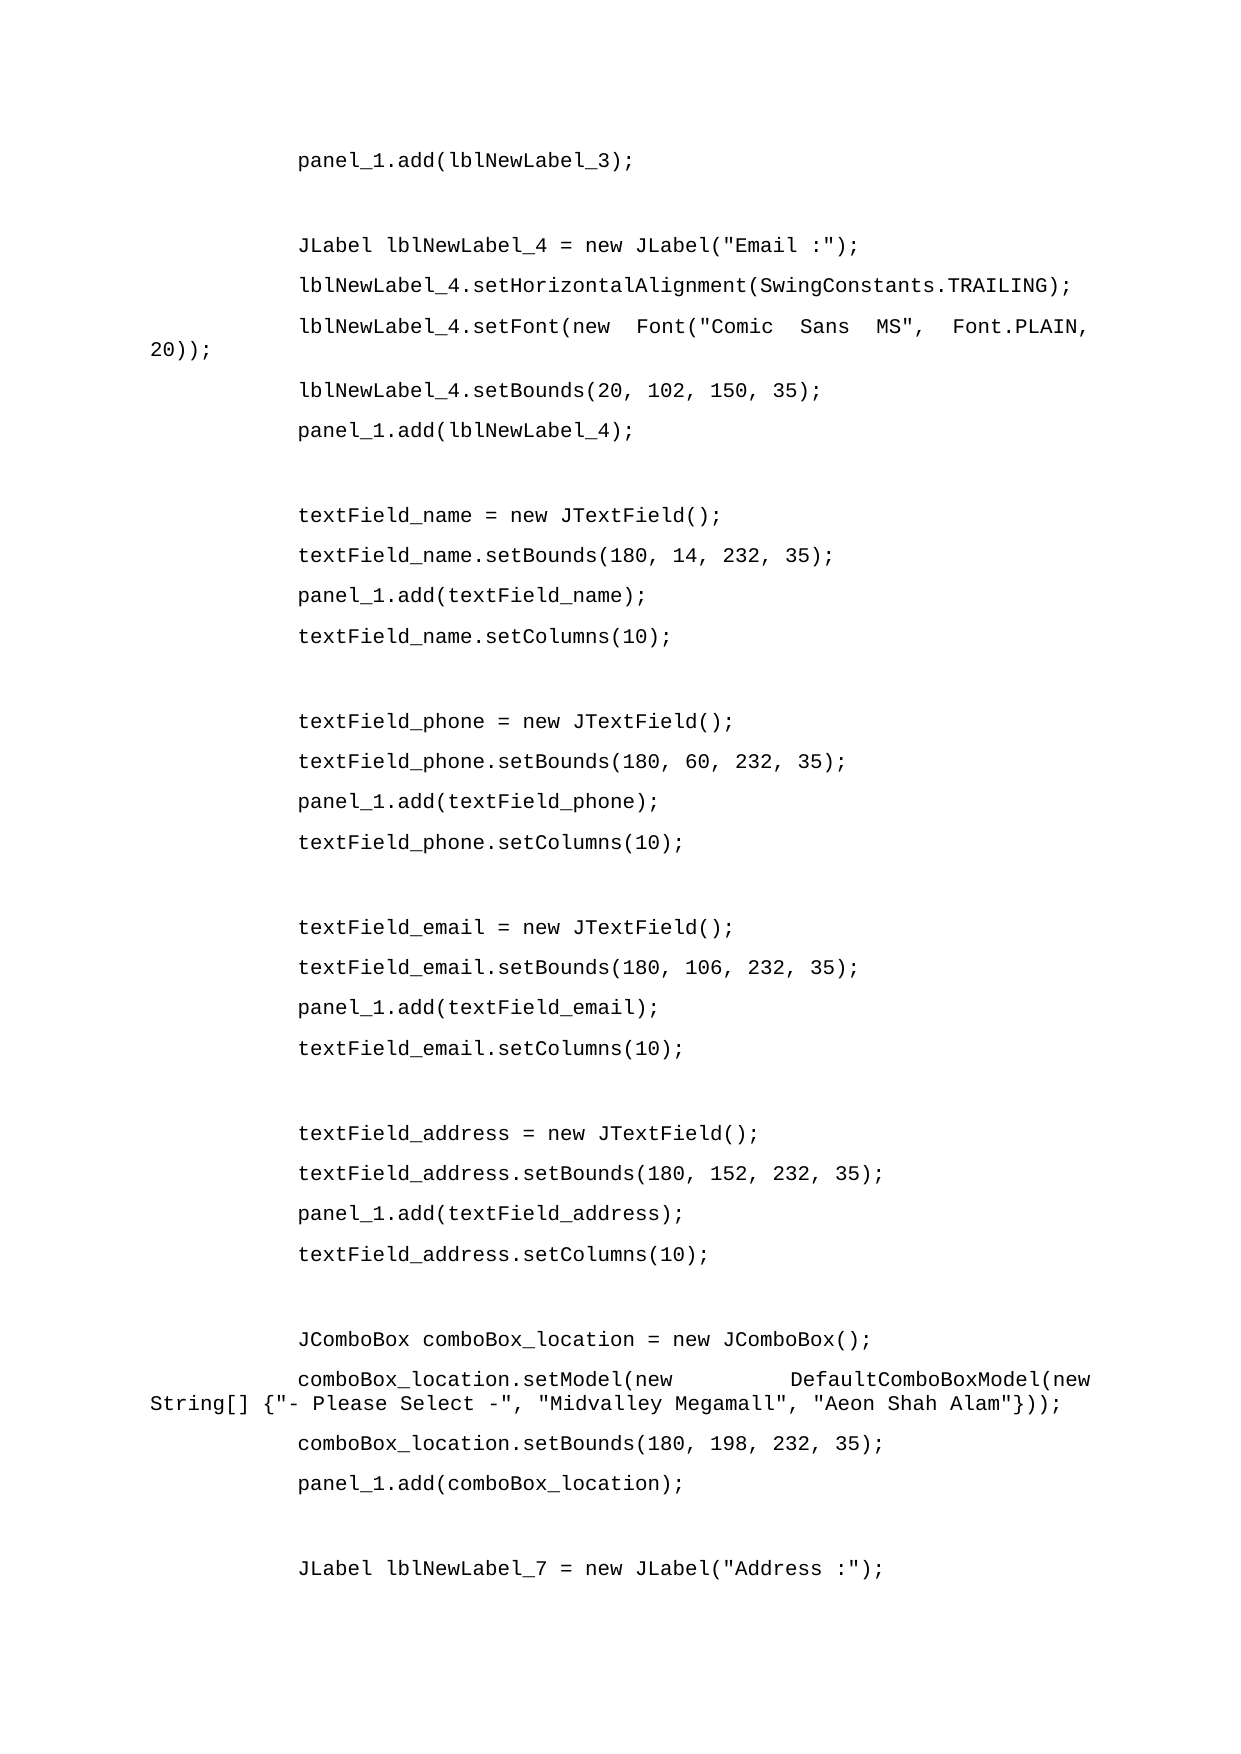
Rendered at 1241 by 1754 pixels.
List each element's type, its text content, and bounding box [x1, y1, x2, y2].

text JLabel lblNewLabel_4 = new JLabel("Email :"); [150, 235, 1090, 259]
text JLabel lblNewLabel_7 = new JLabel("Address :"); [150, 1558, 1090, 1582]
text textField_name.setBounds(180, 14, 232, 35); [150, 545, 1090, 569]
text textField_phone.setColumns(10); [150, 832, 1090, 855]
text panel_1.add(textField_phone); [150, 791, 1090, 815]
text panel_1.add(comboBox_location); [150, 1473, 1090, 1497]
text lblNewLabel_4.setFont(new Font("Comic Sans MS", Font.PLAIN, 20)); [150, 316, 1090, 363]
text panel_1.add(textField_address); [150, 1203, 1090, 1227]
text textField_email = new JTextField(); [150, 917, 1090, 940]
text textField_address.setColumns(10); [150, 1244, 1090, 1267]
text textField_email.setColumns(10); [150, 1038, 1090, 1061]
text panel_1.add(lblNewLabel_4); [150, 420, 1090, 443]
text panel_1.add(textField_name); [150, 586, 1090, 609]
text textField_phone = new JTextField(); [150, 711, 1090, 734]
text comboBox_location.setBounds(180, 198, 232, 35); [150, 1433, 1090, 1457]
text textField_name = new JTextField(); [150, 505, 1090, 528]
text panel_1.add(lblNewLabel_3); [150, 150, 1090, 174]
text textField_phone.setBounds(180, 60, 232, 35); [150, 751, 1090, 775]
text lblNewLabel_4.setBounds(20, 102, 150, 35); [150, 379, 1090, 403]
text textField_address.setBounds(180, 152, 232, 35); [150, 1163, 1090, 1187]
text textField_name.setColumns(10); [150, 626, 1090, 649]
text comboBox_location.setModel(new DefaultComboBoxModel(new String[] {"- Please Select -", "Midvalley Megamall", "Aeon Shah Alam"})); [150, 1369, 1090, 1416]
text textField_address = new JTextField(); [150, 1123, 1090, 1146]
text lblNewLabel_4.setHorizontalAlignment(SwingConstants.TRAILING); [150, 275, 1090, 299]
text panel_1.add(textField_email); [150, 997, 1090, 1021]
text textField_email.setBounds(180, 106, 232, 35); [150, 957, 1090, 981]
text JComboBox comboBox_location = new JComboBox(); [150, 1329, 1090, 1352]
